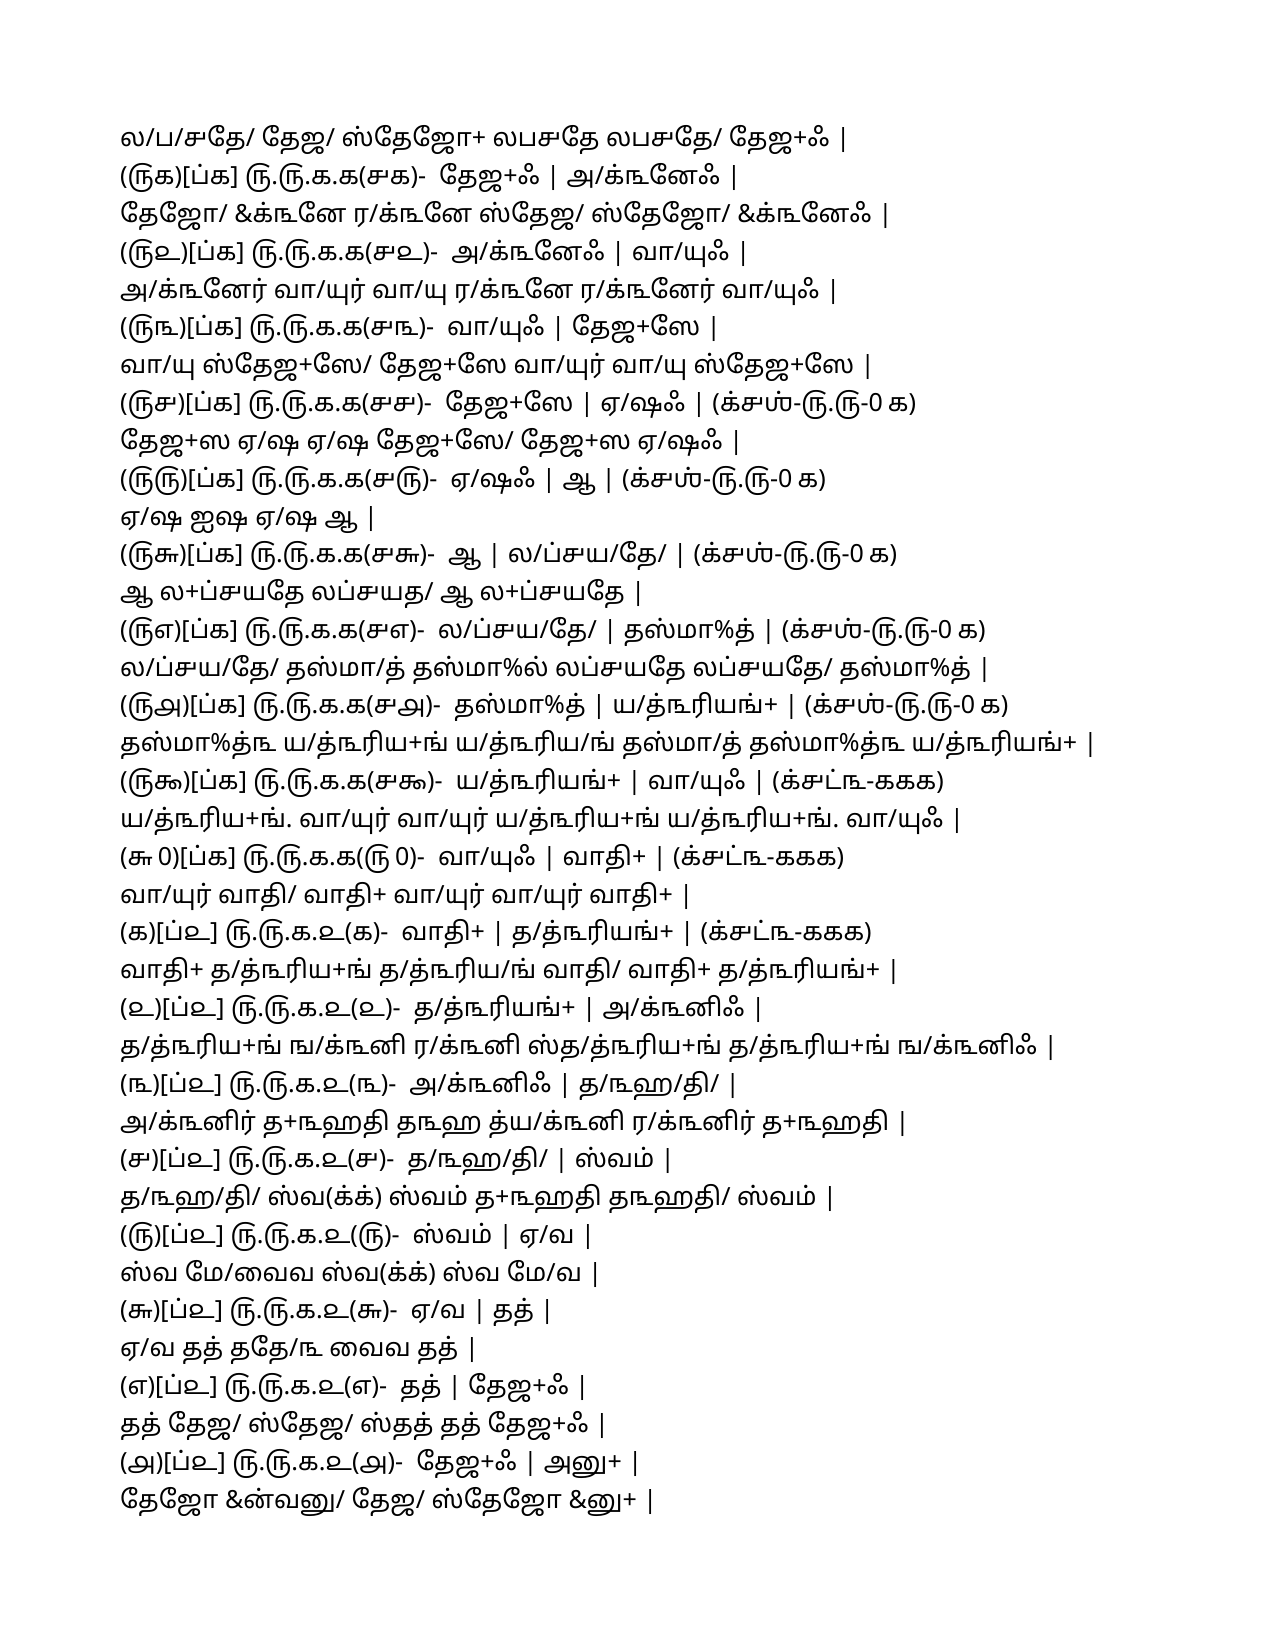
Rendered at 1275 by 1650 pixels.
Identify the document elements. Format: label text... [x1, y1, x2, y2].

text ஸ்வ மே/வைவ ஸ்வ(க்க்) ஸ்வ மே/வ | [120, 1254, 1200, 1290]
text வா/யுர் வாதி/ வாதி+ வா/யுர் வா/யுர் வாதி+ | [120, 876, 1200, 912]
text (௫௬)[ப்௧] ௫.௫.௧.௧(௪௬)- ஆ | ல/ப்௪ய/தே/ | (க்௪ஶ்-௫.௫-0௧) [120, 536, 1200, 572]
text (௮)[ப்௨] ௫.௫.௧.௨(௮)- தேஜ+ஃ | அனு+ | [120, 1443, 1200, 1479]
text தஸ்மா%த்௩ ய/த்௩ரிய+ங் ய/த்௩ரிய/ங் தஸ்மா/த் தஸ்மா%த்௩ ய/த்௩ரியங்+ | [120, 725, 1200, 761]
text தேஜோ &ன்வனு/ தேஜ/ ஸ்தேஜோ &னு+ | [120, 1481, 1200, 1517]
text ல/ப்௪ய/தே/ தஸ்மா/த் தஸ்மா%ல் லப்௪யதே லப்௪யதே/ தஸ்மா%த் | [120, 649, 1200, 685]
text (௫)[ப்௨] ௫.௫.௧.௨(௫)- ஸ்வம் | ஏ/வ | [120, 1217, 1200, 1253]
text (௨)[ப்௨] ௫.௫.௧.௨(௨)- த/த்௩ரியங்+ | அ/க்௩னிஃ | [120, 990, 1200, 1026]
text ல/ப/௪தே/ தேஜ/ ஸ்தேஜோ+ லப௪தே லப௪தே/ தேஜ+ஃ | [120, 120, 1200, 156]
text (௫௩)[ப்௧] ௫.௫.௧.௧(௪௩)- வா/யுஃ | தேஜ+ஸே | [120, 309, 1200, 345]
text ஆ ல+ப்௪யதே லப்௪யத/ ஆ ல+ப்௪யதே | [120, 574, 1200, 610]
text (௭)[ப்௨] ௫.௫.௧.௨(௭)- தத் | தேஜ+ஃ | [120, 1368, 1200, 1404]
text (௫௪)[ப்௧] ௫.௫.௧.௧(௪௪)- தேஜ+ஸே | ஏ/ஷஃ | (க்௪ஶ்-௫.௫-0௧) [120, 385, 1200, 421]
text தேஜோ/ &க்௩னே ர/க்௩னே ஸ்தேஜ/ ஸ்தேஜோ/ &க்௩னேஃ | [120, 196, 1200, 232]
text (௬0)[ப்௧] ௫.௫.௧.௧(௫0)- வா/யுஃ | வாதி+ | (க்௪ட்௩-௧௧௧) [120, 838, 1200, 874]
text (௪)[ப்௨] ௫.௫.௧.௨(௪)- த/௩ஹ/தி/ | ஸ்வம் | [120, 1141, 1200, 1177]
text வாதி+ த/த்௩ரிய+ங் த/த்௩ரிய/ங் வாதி/ வாதி+ த/த்௩ரியங்+ | [120, 952, 1200, 988]
text (௫௯)[ப்௧] ௫.௫.௧.௧(௪௯)- ய/த்௩ரியங்+ | வா/யுஃ | (க்௪ட்௩-௧௧௧) [120, 763, 1200, 799]
text (௫௨)[ப்௧] ௫.௫.௧.௧(௪௨)- அ/க்௩னேஃ | வா/யுஃ | [120, 233, 1200, 269]
text வா/யு ஸ்தேஜ+ஸே/ தேஜ+ஸே வா/யுர் வா/யு ஸ்தேஜ+ஸே | [120, 347, 1200, 383]
text த/௩ஹ/தி/ ஸ்வ(க்க்) ஸ்வம் த+௩ஹதி த௩ஹதி/ ஸ்வம் | [120, 1179, 1200, 1215]
text (௬)[ப்௨] ௫.௫.௧.௨(௬)- ஏ/வ | தத் | [120, 1292, 1200, 1328]
text (௩)[ப்௨] ௫.௫.௧.௨(௩)- அ/க்௩னிஃ | த/௩ஹ/தி/ | [120, 1065, 1200, 1101]
text தத் தேஜ/ ஸ்தேஜ/ ஸ்தத் தத் தேஜ+ஃ | [120, 1406, 1200, 1442]
text அ/க்௩னேர் வா/யுர் வா/யு ர/க்௩னே ர/க்௩னேர் வா/யுஃ | [120, 271, 1200, 307]
text அ/க்௩னிர் த+௩ஹதி த௩ஹ த்ய/க்௩னி ர/க்௩னிர் த+௩ஹதி | [120, 1103, 1200, 1139]
text (௫௭)[ப்௧] ௫.௫.௧.௧(௪௭)- ல/ப்௪ய/தே/ | தஸ்மா%த் | (க்௪ஶ்-௫.௫-0௧) [120, 612, 1200, 648]
text த/த்௩ரிய+ங் ங/க்௩னி ர/க்௩னி ஸ்த/த்௩ரிய+ங் த/த்௩ரிய+ங் ங/க்௩னிஃ | [120, 1027, 1200, 1063]
text (௫௫)[ப்௧] ௫.௫.௧.௧(௪௫)- ஏ/ஷஃ | ஆ | (க்௪ஶ்-௫.௫-0௧) [120, 460, 1200, 496]
text (௫௧)[ப்௧] ௫.௫.௧.௧(௪௧)- தேஜ+ஃ | அ/க்௩னேஃ | [120, 158, 1200, 194]
text (௫௮)[ப்௧] ௫.௫.௧.௧(௪௮)- தஸ்மா%த் | ய/த்௩ரியங்+ | (க்௪ஶ்-௫.௫-0௧) [120, 687, 1200, 723]
text (௧)[ப்௨] ௫.௫.௧.௨(௧)- வாதி+ | த/த்௩ரியங்+ | (க்௪ட்௩-௧௧௧) [120, 914, 1200, 950]
text ஏ/வ தத் ததே/௩ வைவ தத் | [120, 1330, 1200, 1366]
text தேஜ+ஸ ஏ/ஷ ஏ/ஷ தேஜ+ஸே/ தேஜ+ஸ ஏ/ஷஃ | [120, 422, 1200, 458]
text ஏ/ஷ ஐஷ ஏ/ஷ ஆ | [120, 498, 1200, 534]
text ய/த்௩ரிய+ங். வா/யுர் வா/யுர் ய/த்௩ரிய+ங் ய/த்௩ரிய+ங். வா/யுஃ | [120, 801, 1200, 837]
